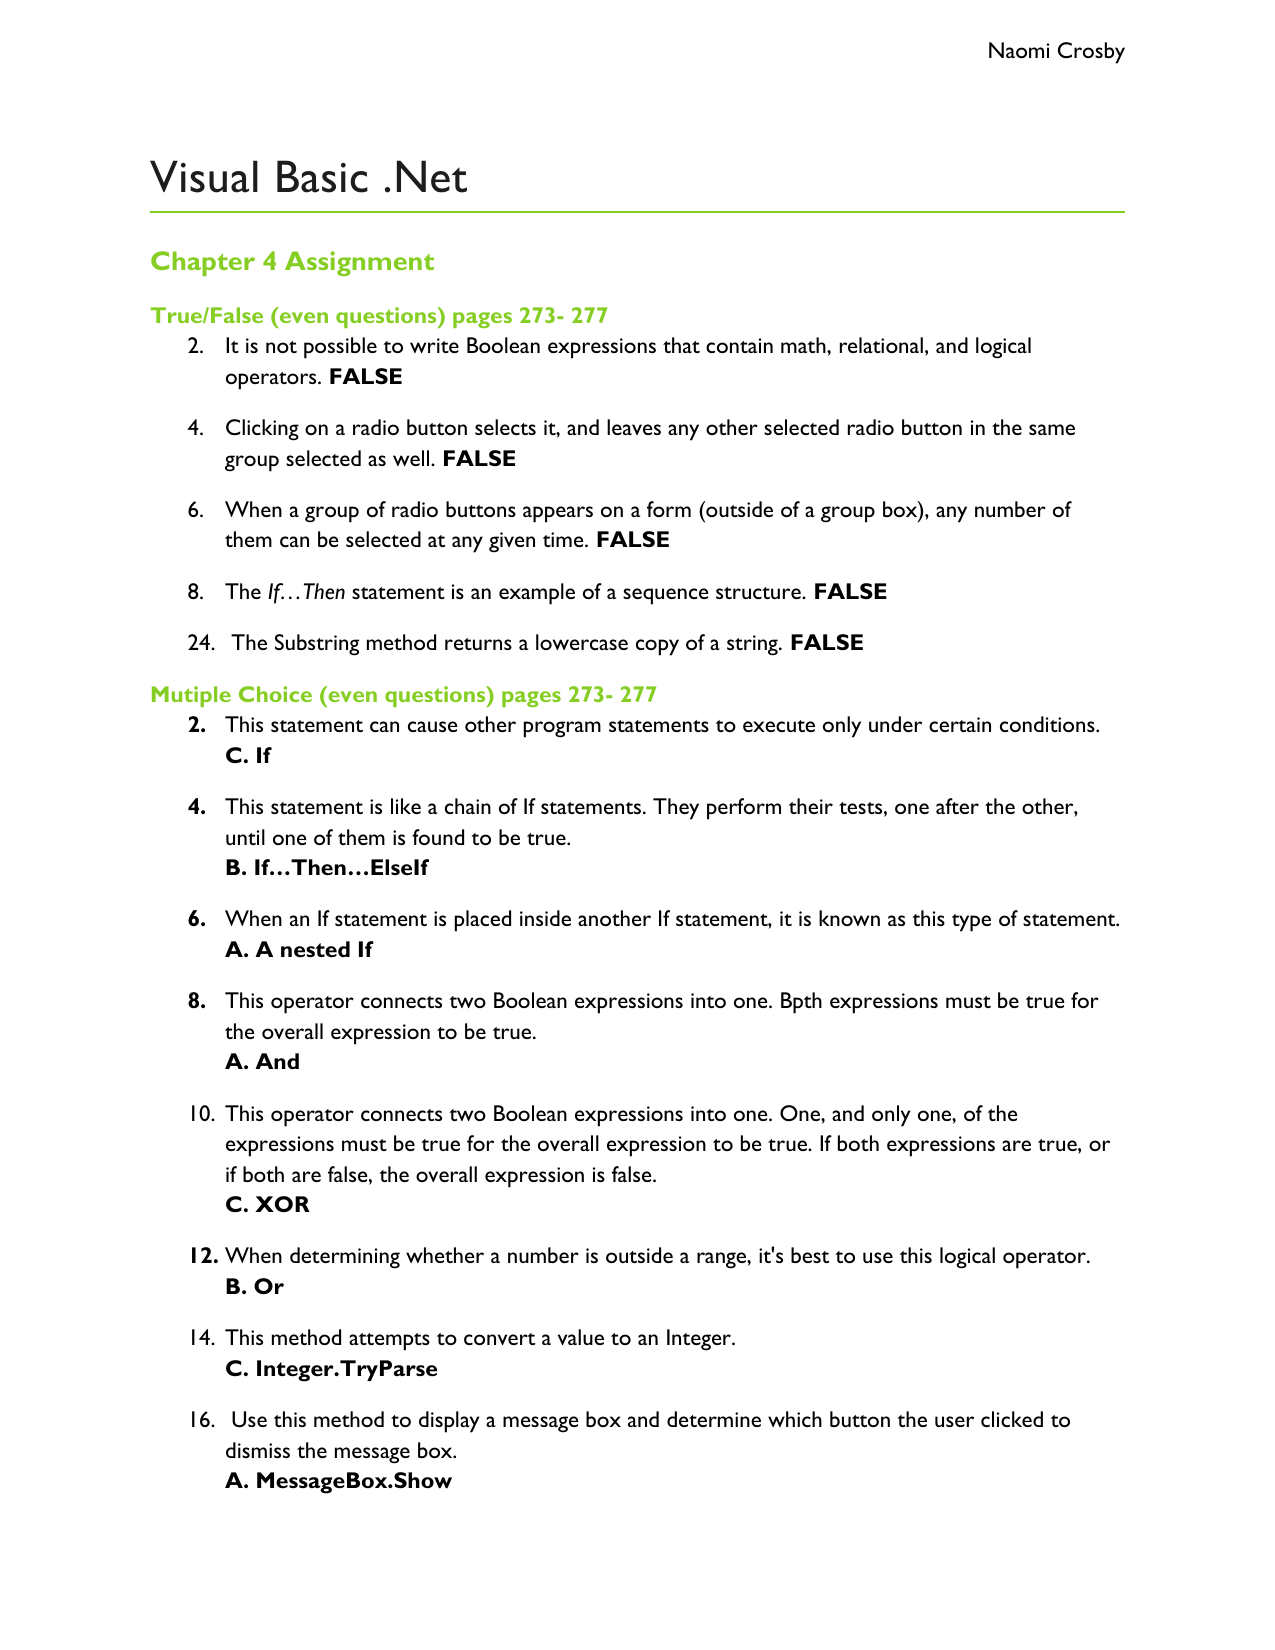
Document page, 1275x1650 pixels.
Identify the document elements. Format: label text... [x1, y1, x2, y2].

list This operator connects two Boolean expressions into one. Bpth expressions must be true for the overall expression to be true. A. And [187, 987, 1125, 1075]
list The If…Then statement is an example of a sequence structure. FALSE [187, 578, 1125, 604]
subtitle Chapter 4 Assignment [150, 245, 1125, 276]
list The Substring method returns a lowercase copy of a string. FALSE [187, 629, 1125, 656]
list Use this method to display a message box and determine which button the user clicked to dismiss the message box. A. MessageBox.Show [187, 1406, 1125, 1494]
list This method attempts to convert a value to an Integer. C. Integer.TryParse [187, 1324, 1125, 1382]
list This operator connects two Boolean expressions into one. One, and only one, of the expressions must be true for the overall expression to be true. If both expressions are true, or if both are false, the overall expression is false. C. XOR [187, 1100, 1125, 1218]
list Clicking on a radio button selects it, and leaves any other selected radio button in the same group selected as well. FALSE [187, 414, 1125, 471]
list This statement can cause other program statements to execute only under certain conditions. C. If [187, 711, 1125, 768]
list This statement is like a chain of If statements. They perform their tests, one after the other, until one of them is found to be true. B. If…Then…ElseIf [187, 793, 1125, 881]
list When determining whether a number is outside a range, it's best to use this logical operator. B. Or [187, 1243, 1125, 1300]
subtitle True/False (even questions) pages 273- 277 [150, 302, 1125, 328]
list When a group of radio buttons appears on a form (outside of a group box), any number of them can be selected at any given time. FALSE [187, 496, 1125, 553]
title Visual Basic .Net [150, 150, 1125, 211]
list When an If statement is placed inside another If statement, it is known as this type of statement. A. A nested If [187, 905, 1125, 962]
subtitle Mutiple Choice (even questions) pages 273- 277 [150, 681, 1125, 707]
list It is not possible to write Boolean expressions that contain math, relational, and logical operators. FALSE [187, 332, 1125, 389]
